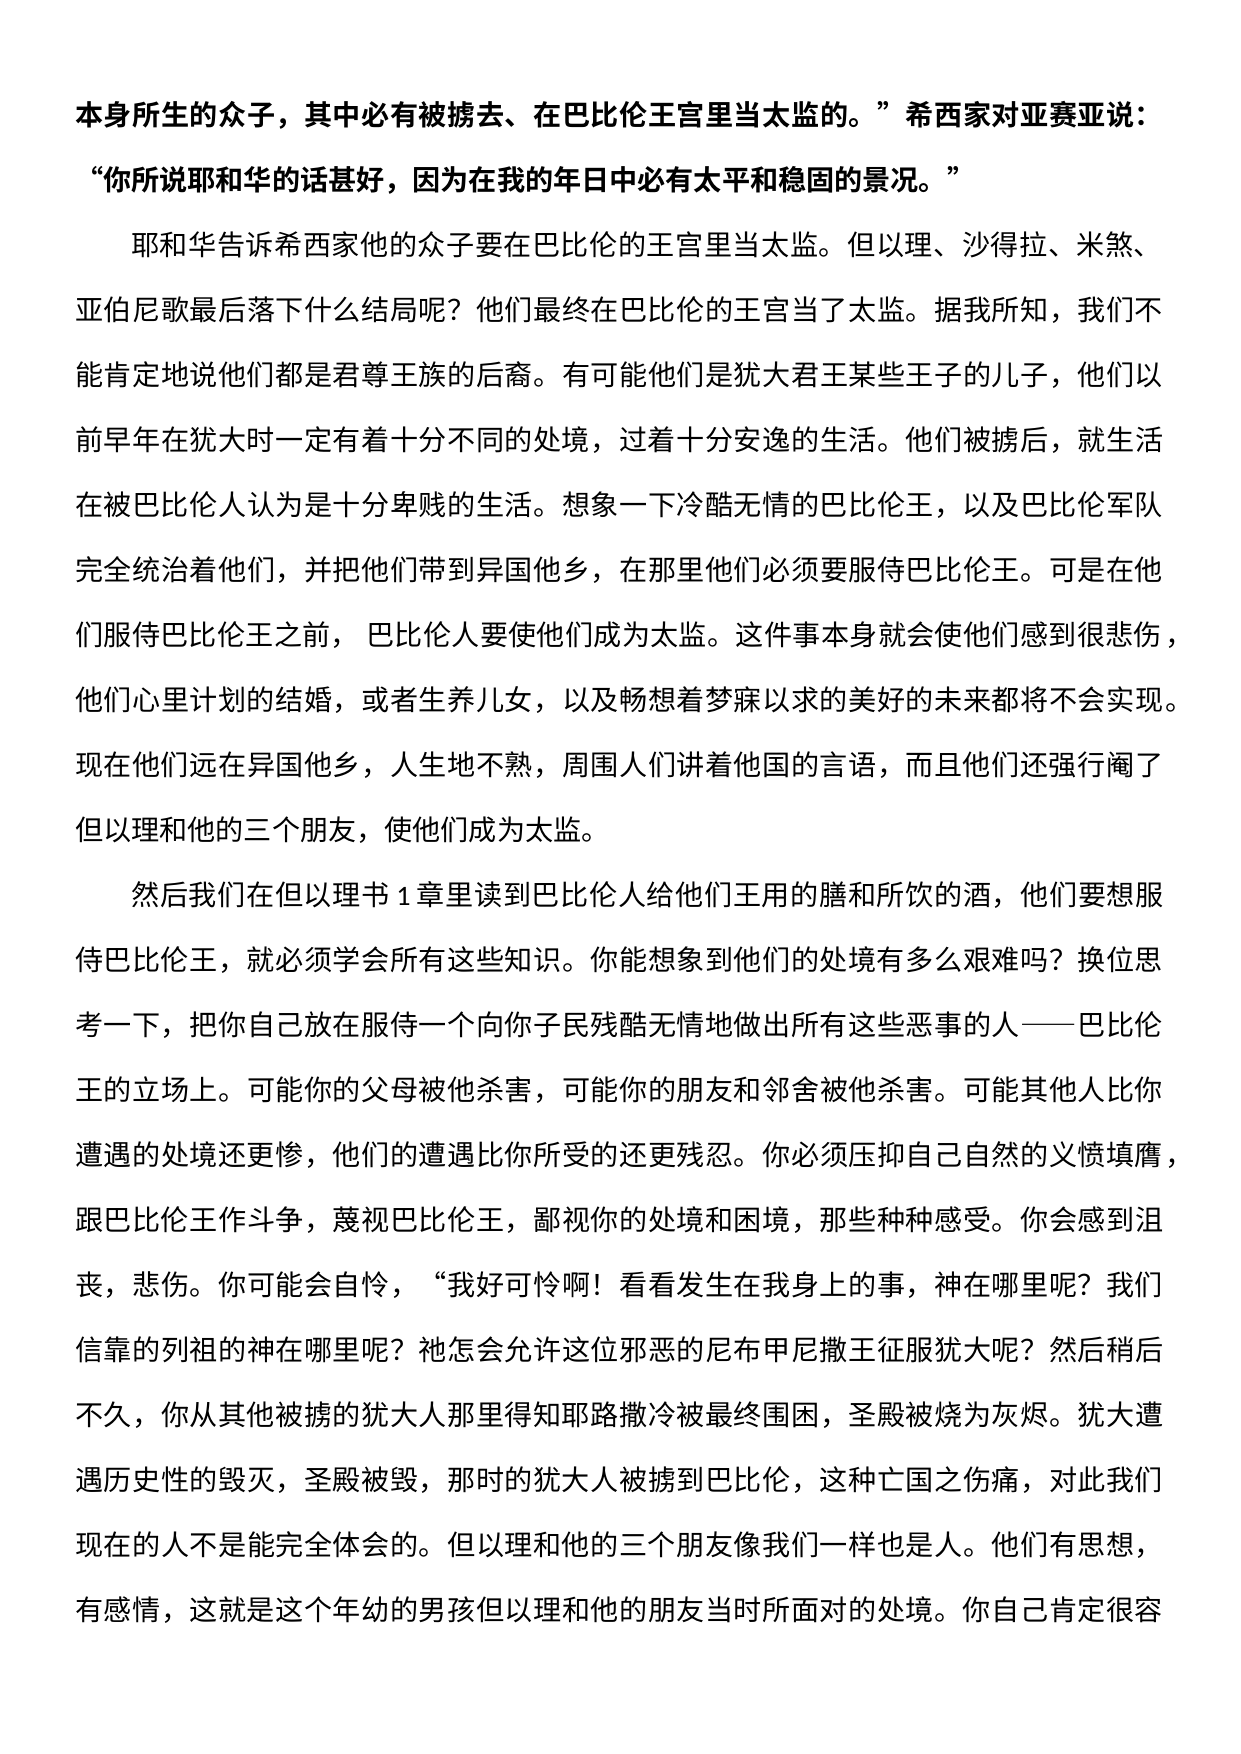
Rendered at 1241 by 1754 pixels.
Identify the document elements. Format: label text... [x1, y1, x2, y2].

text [75, 861, 1165, 1641]
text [75, 81, 1165, 211]
text 耶和华告诉希西家他的众子要在巴比伦的王宫里当太监。但以理、沙得拉、米煞、亚伯尼歌最后落下什么结局呢？他们最终在巴比伦的王宫当了太监。据我所知，我们不能肯定地说他们都是君尊王族的后裔。有可能他们是犹大君王某些王子的儿子，他们以前早年在犹大时一定有着十分不同的处境，过着十分安逸的生活。他们被掳后，就生活在被巴比伦人认为是十分卑贱的生活。想象一下冷酷无情的巴比伦王，以及巴比伦军队完全统治着他们，并把他们带到异国他乡，在那里他们必须要服侍巴比伦王。可是在他们服侍巴比伦王之前， 巴比伦人要使他们成为太监。这件事本身就会使他们感到很悲伤，他们心里计划的结婚，或者生养儿女，以及畅想着梦寐以求的美好的未来都将不会实现。现在他们远在异国他乡，人生地不熟，周围人们讲着他国的言语，而且他们还强行阉了但以理和他的三个朋友，使他们成为太监。 [75, 211, 1165, 861]
